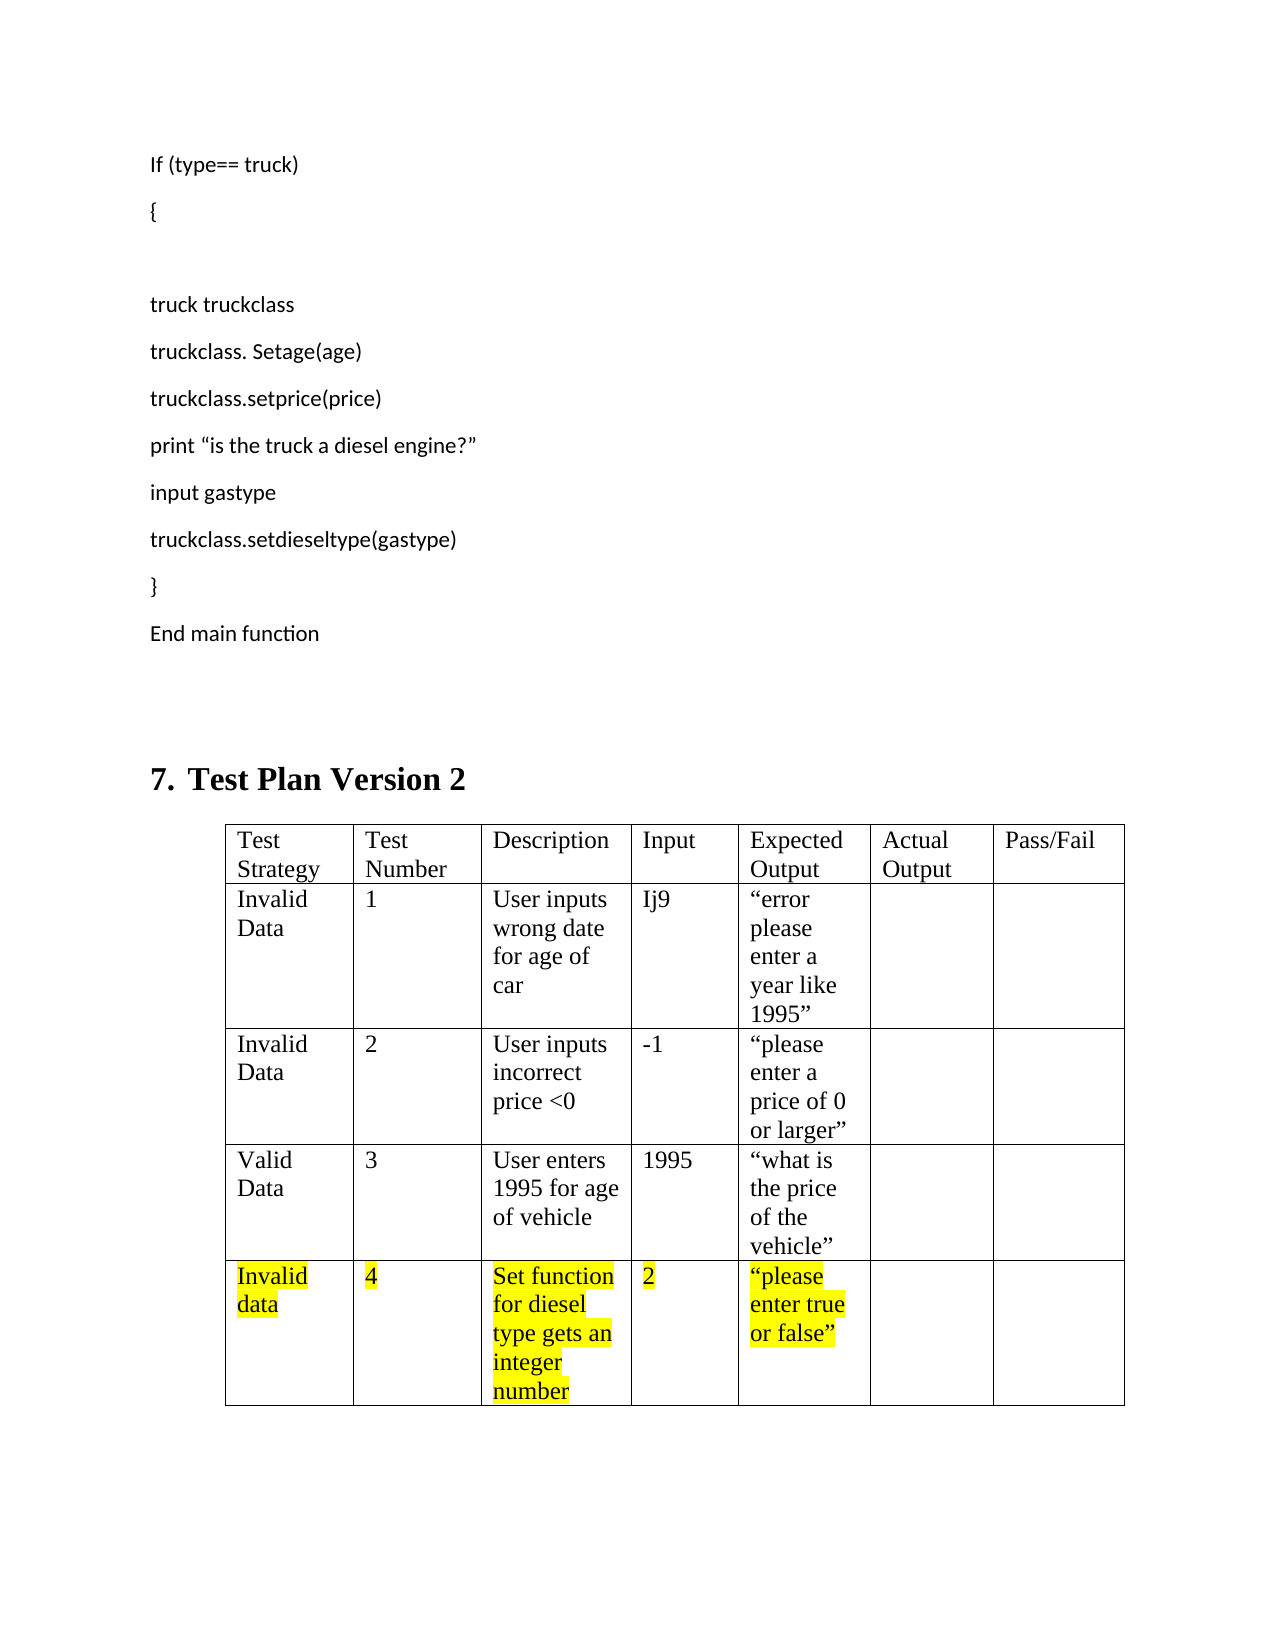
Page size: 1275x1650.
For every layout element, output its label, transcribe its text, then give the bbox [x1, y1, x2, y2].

table_cell [871, 884, 993, 1028]
table_cell Set function for diesel type gets an integer number [482, 1261, 631, 1404]
table_cell Ij9 [632, 884, 738, 1028]
text { [150, 197, 1125, 225]
table_cell [994, 1261, 1124, 1404]
table_cell [994, 1029, 1124, 1144]
table_cell 2 [354, 1029, 481, 1144]
text truck truckclass [150, 291, 1125, 319]
text truckclass. Setage(age) [150, 337, 1125, 366]
text print “is the truck a diesel engine?” [150, 431, 1125, 459]
table_cell 1995 [632, 1145, 738, 1260]
table_cell [994, 884, 1124, 1028]
table_cell [871, 1145, 993, 1260]
table_cell Invalid Data [226, 1029, 353, 1144]
text input gastype [150, 478, 1125, 506]
text } [150, 572, 1125, 600]
table_cell 4 [354, 1261, 481, 1404]
table_cell Invalid data [226, 1261, 353, 1404]
table_cell 3 [354, 1145, 481, 1260]
table_header Expected Output [739, 825, 870, 883]
text truckclass.setdieseltype(gastype) [150, 525, 1125, 553]
table_header Actual Output [871, 825, 993, 883]
table_header Test Number [354, 825, 481, 883]
table_cell “please enter true or false” [739, 1261, 870, 1404]
table_header Test Strategy [226, 825, 353, 883]
table_cell 1 [354, 884, 481, 1028]
text If (type== truck) [150, 150, 1125, 178]
table_header Pass/Fail [994, 825, 1124, 883]
table_cell [994, 1145, 1124, 1260]
table_cell “please enter a price of 0 or larger” [739, 1029, 870, 1144]
table_cell [871, 1029, 993, 1144]
table_cell User inputs wrong date for age of car [482, 884, 631, 1028]
table_cell -1 [632, 1029, 738, 1144]
table_cell “error please enter a year like 1995” [739, 884, 870, 1028]
table_cell Invalid Data [226, 884, 353, 1028]
table_header Input [632, 825, 738, 883]
table_cell User inputs incorrect price <0 [482, 1029, 631, 1144]
list Test Plan Version 2 [150, 759, 1125, 798]
table_cell [871, 1261, 993, 1404]
table_cell 2 [632, 1261, 738, 1404]
table_cell Valid Data [226, 1145, 353, 1260]
table_header Description [482, 825, 631, 883]
table_cell “what is the price of the vehicle” [739, 1145, 870, 1260]
text End main function [150, 619, 1125, 647]
table_cell User enters 1995 for age of vehicle [482, 1145, 631, 1260]
text truckclass.setprice(price) [150, 384, 1125, 412]
